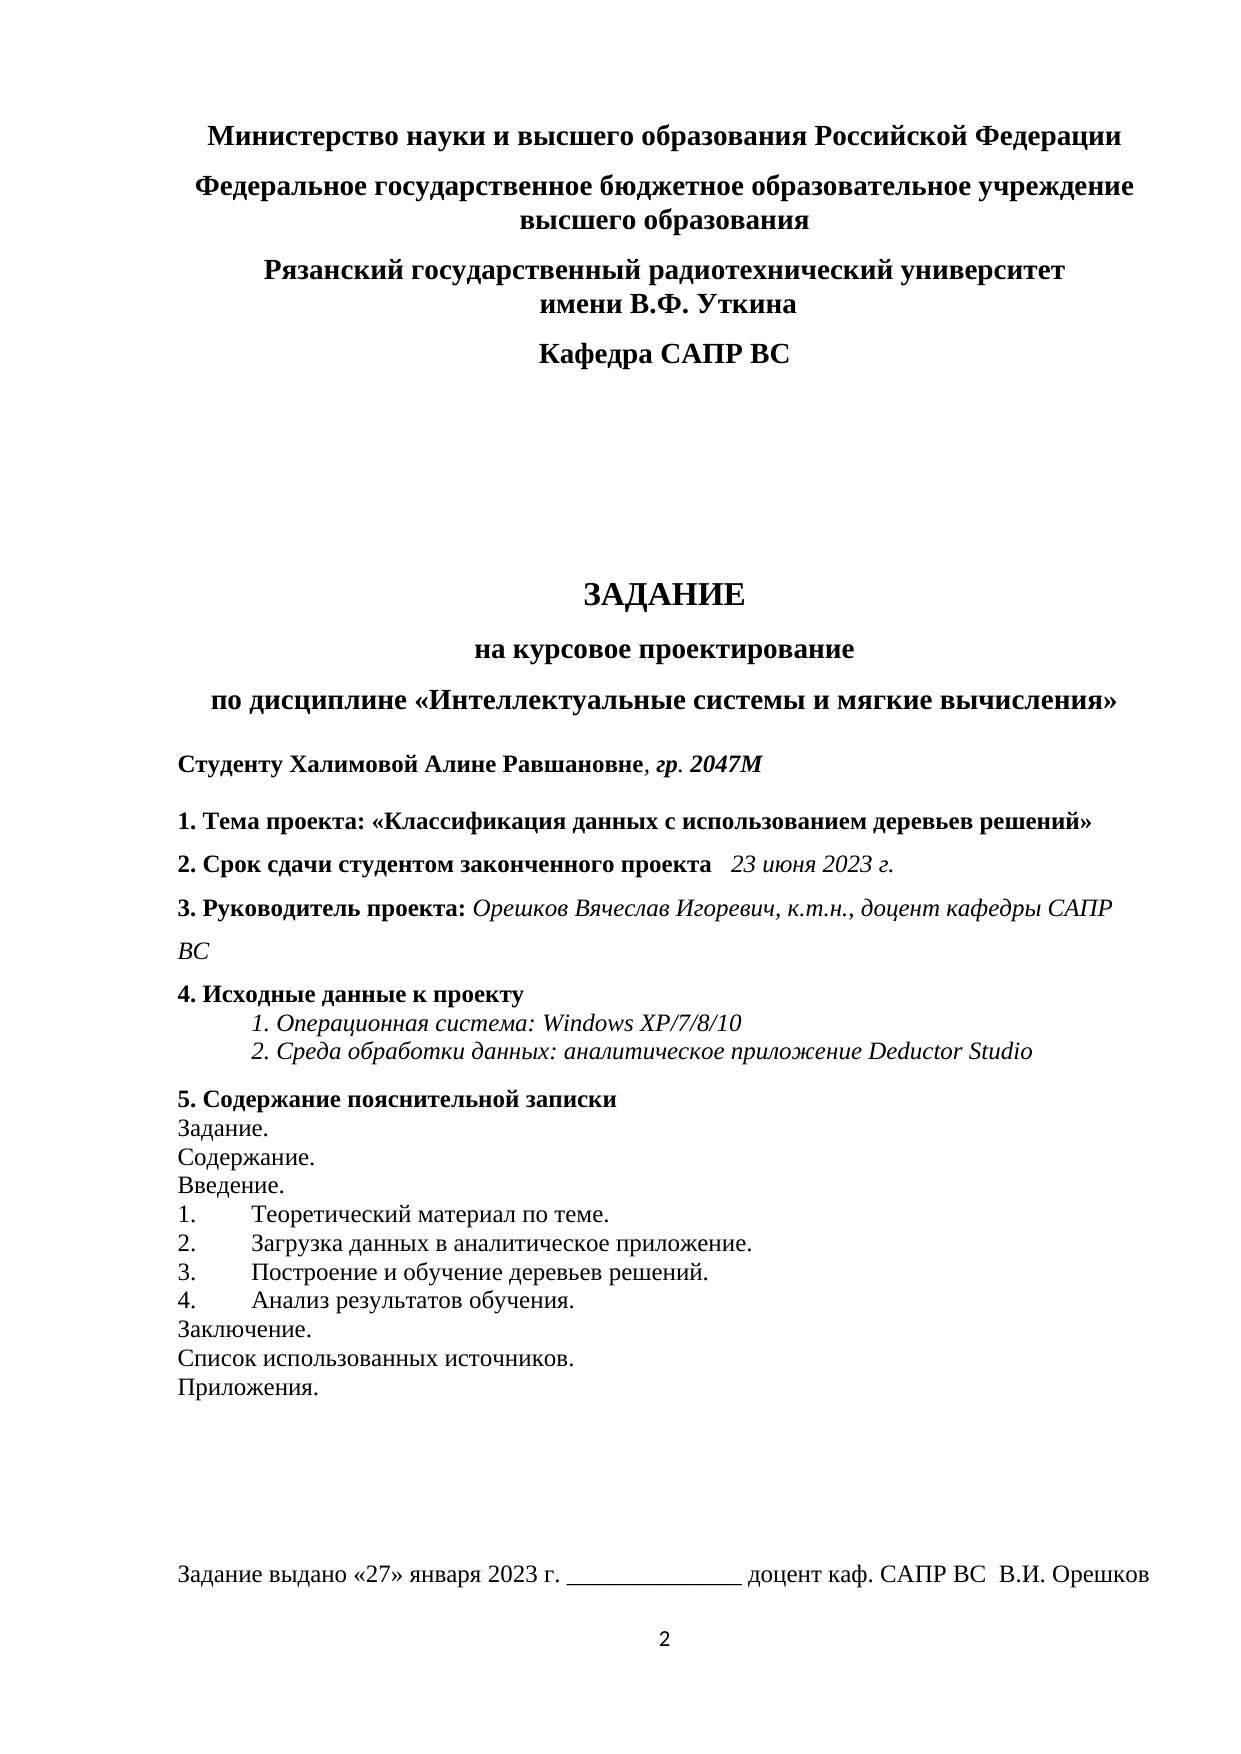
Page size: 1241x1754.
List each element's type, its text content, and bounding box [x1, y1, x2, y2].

text ЗАДАНИЕ [177, 574, 1152, 612]
list Анализ результатов обучения. [177, 1286, 1152, 1314]
text Студенту Халимовой Алине Равшановне, гр. 2047М [177, 749, 1152, 778]
list Теоретический материал по теме. [177, 1199, 1152, 1228]
text Список использованных источников. [177, 1343, 1152, 1372]
title Министерство науки и высшего образования Российской Федерации [177, 118, 1152, 152]
text по дисциплине «Интеллектуальные системы и мягкие вычисления» [177, 682, 1152, 715]
text 2. Срок сдачи студентом законченного проекта 23 июня 2023 г. [177, 849, 1152, 878]
text Задание. [177, 1113, 1152, 1142]
text Заключение. [177, 1314, 1152, 1343]
text 1. Тема проекта: «Классификация данных с использованием деревьев решений» [177, 806, 1152, 835]
list Построение и обучение деревьев решений. [177, 1257, 1152, 1286]
list Загрузка данных в аналитическое приложение. [177, 1228, 1152, 1257]
text 5. Содержание пояснительной записки [177, 1084, 1152, 1113]
text имени В.Ф. Уткина [177, 286, 1152, 319]
title Федеральное государственное бюджетное образовательное учреждение [177, 168, 1152, 202]
text 2. Среда обработки данных: аналитическое приложение Deductor Studio [251, 1036, 1152, 1065]
text 3. Руководитель проекта: Орешков Вячеслав Игоревич, к.т.н., доцент кафедры САПР ВС [177, 893, 1152, 964]
text Кафедра САПР ВС [177, 336, 1152, 370]
title высшего образования [177, 202, 1152, 236]
text 4. Исходные данные к проекту [177, 979, 1152, 1008]
text Введение. [177, 1171, 1152, 1199]
text Рязанский государственный радиотехнический университет [177, 252, 1152, 286]
text 1. Операционная система: Windows XP/7/8/10 [251, 1008, 1152, 1036]
text на курсовое проектирование [177, 631, 1152, 665]
text Содержание. [177, 1142, 1152, 1171]
text Задание выдано «27» января 2023 г. ______________ доцент каф. САПР ВС В.И. Орешков [177, 1559, 1152, 1587]
text Приложения. [177, 1372, 1152, 1401]
